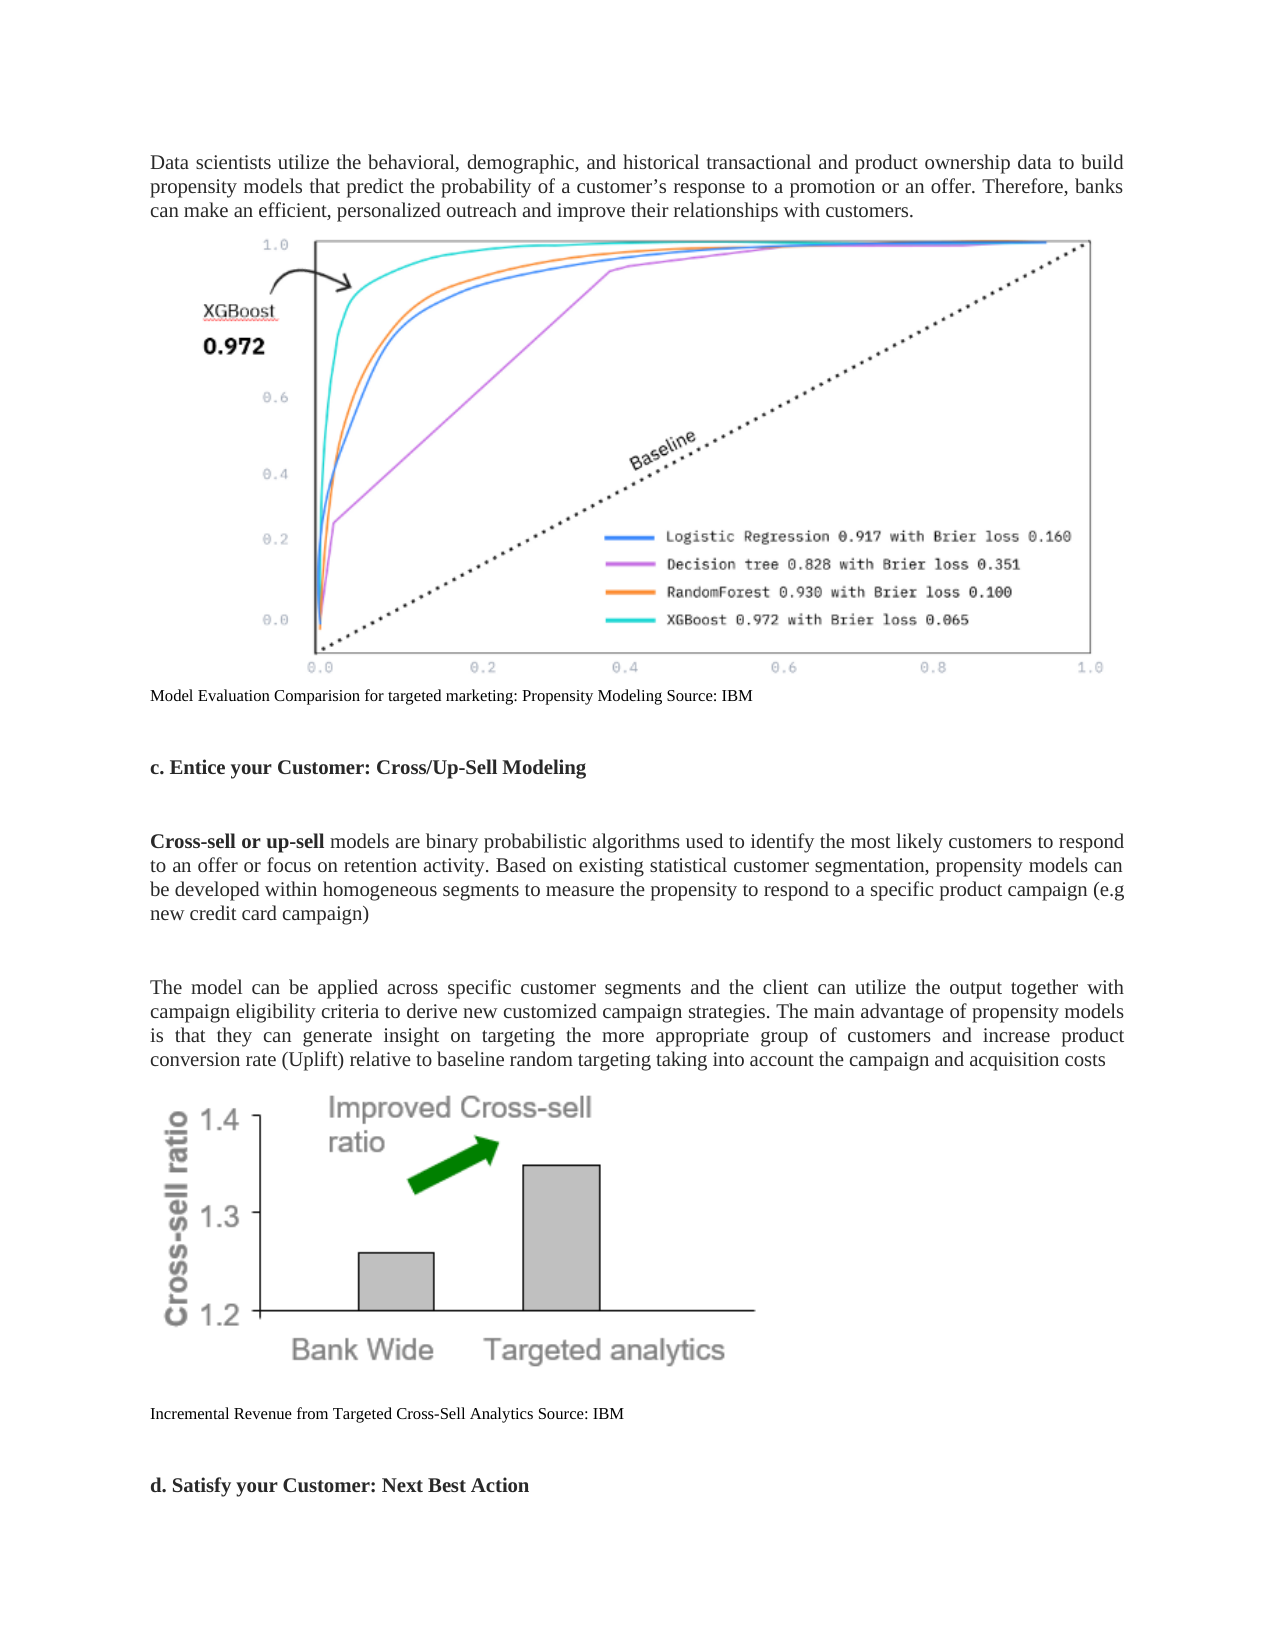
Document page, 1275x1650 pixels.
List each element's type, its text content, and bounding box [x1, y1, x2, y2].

text Model Evaluation Comparision for targeted marketing: Propensity Modeling Source: IBM [150, 686, 1125, 705]
picture [150, 222, 1125, 686]
text The model can be applied across specific customer segments and the client can utilize the output together with campaign eligibility criteria to derive new customized campaign strategies. The main advantage of propensity models is that they can generate insight on targeting the more appropriate group of customers and increase product conversion rate (Uplift) relative to baseline random targeting taking into account the campaign and acquisition costs [150, 975, 1125, 1071]
text c. Entice your Customer: Cross/Up-Sell Modeling [150, 755, 1125, 779]
text Cross-sell or up-sell models are binary probabilistic algorithms used to identify the most likely customers to respond to an offer or focus on retention activity. Based on existing statistical customer segmentation, propensity models can be developed within homogeneous segments to measure the propensity to respond to a specific product campaign (e.g new credit card campaign) [150, 829, 1125, 925]
picture [150, 1071, 805, 1404]
text Data scientists utilize the behavioral, demographic, and historical transactional and product ownership data to build propensity models that predict the probability of a customer’s response to a promotion or an offer. Therefore, banks can make an efficient, personalized outreach and improve their relationships with customers. [150, 150, 1125, 222]
text Incremental Revenue from Targeted Cross-Sell Analytics Source: IBM [150, 1404, 1125, 1423]
text d. Satisfy your Customer: Next Best Action [150, 1473, 1125, 1497]
